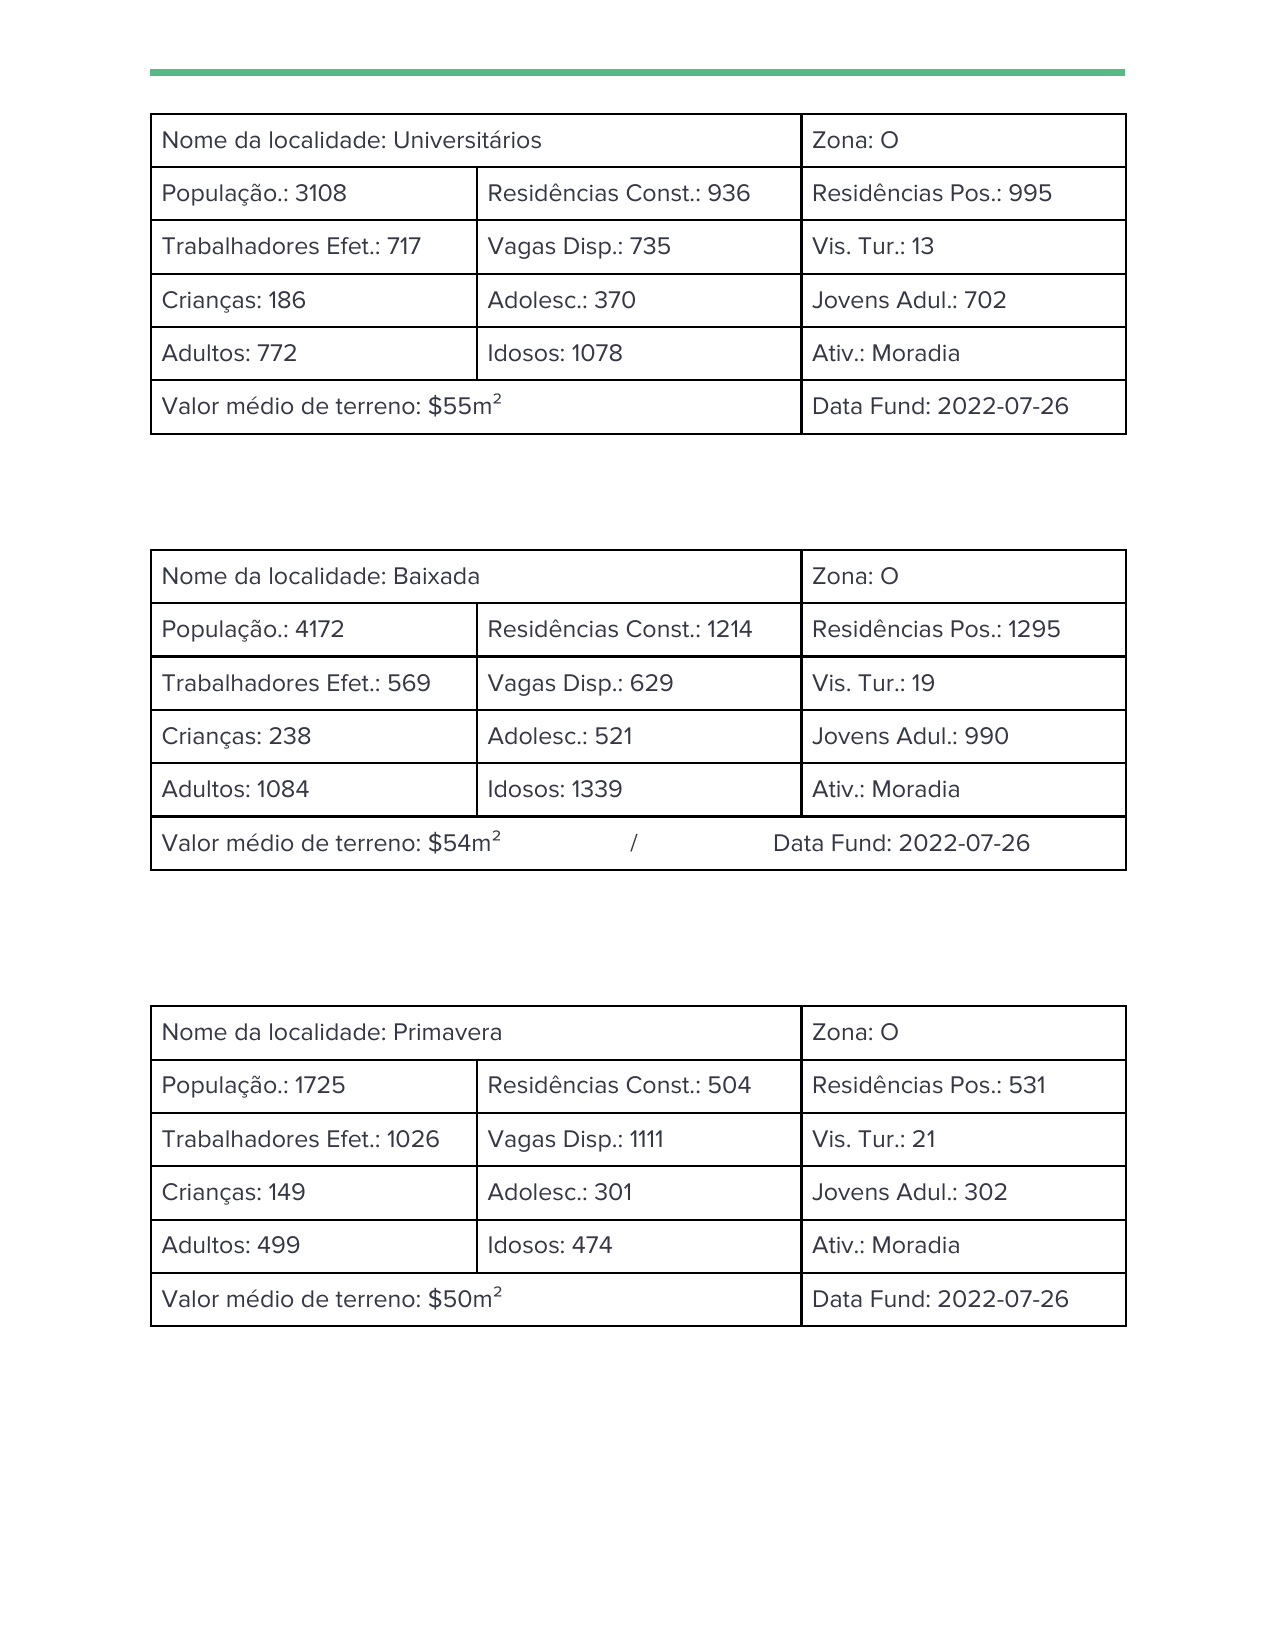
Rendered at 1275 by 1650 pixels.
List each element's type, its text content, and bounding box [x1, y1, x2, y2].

table_header Nome da localidade: Primavera [152, 1007, 800, 1058]
table_cell Vis. Tur.: 19 [803, 658, 1125, 709]
table_cell Residências Pos.: 531 [803, 1061, 1125, 1112]
table_cell Idosos: 474 [478, 1221, 800, 1272]
table_cell Crianças: 186 [152, 275, 476, 326]
table_cell Adolesc.: 370 [478, 275, 800, 326]
table_cell Crianças: 238 [152, 711, 476, 762]
table_cell Residências Const.: 1214 [478, 604, 800, 655]
table_cell Crianças: 149 [152, 1167, 476, 1218]
table_cell Jovens Adul.: 702 [803, 275, 1125, 326]
table_cell Idosos: 1339 [478, 764, 800, 815]
table_cell Trabalhadores Efet.: 1026 [152, 1114, 476, 1165]
table_cell Adultos: 1084 [152, 764, 476, 815]
table_header Nome da localidade: Universitários [152, 115, 800, 166]
picture [150, 69, 1125, 76]
table_cell Valor médio de terreno: $54m² / Data Fund: 2022-07-26 [152, 818, 1125, 869]
table_cell Valor médio de terreno: $55m² [152, 381, 800, 432]
table_cell Residências Pos.: 995 [803, 168, 1125, 219]
table_cell Vagas Disp.: 735 [478, 221, 800, 272]
table_cell Vagas Disp.: 1111 [478, 1114, 800, 1165]
table_cell População.: 3108 [152, 168, 476, 219]
table_cell Adultos: 499 [152, 1221, 476, 1272]
table_cell Trabalhadores Efet.: 717 [152, 221, 476, 272]
table_cell Adolesc.: 301 [478, 1167, 800, 1218]
table_cell Vis. Tur.: 13 [803, 221, 1125, 272]
table_header Nome da localidade: Baixada [152, 551, 800, 602]
table_cell Vagas Disp.: 629 [478, 658, 800, 709]
table_header Zona: O [803, 1007, 1125, 1058]
table_cell Residências Const.: 936 [478, 168, 800, 219]
table_cell Residências Const.: 504 [478, 1061, 800, 1112]
table_cell Vis. Tur.: 21 [803, 1114, 1125, 1165]
table_cell Ativ.: Moradia [803, 1221, 1125, 1272]
table_header Zona: O [803, 551, 1125, 602]
table_header Zona: O [803, 115, 1125, 166]
table_cell Jovens Adul.: 990 [803, 711, 1125, 762]
table_cell Adolesc.: 521 [478, 711, 800, 762]
table_cell População.: 4172 [152, 604, 476, 655]
table_cell Valor médio de terreno: $50m² [152, 1274, 800, 1325]
table_cell Data Fund: 2022-07-26 [803, 1274, 1125, 1325]
table_cell Ativ.: Moradia [803, 764, 1125, 815]
table_cell Idosos: 1078 [478, 328, 800, 379]
table_cell População.: 1725 [152, 1061, 476, 1112]
table_cell Trabalhadores Efet.: 569 [152, 658, 476, 709]
table_cell Jovens Adul.: 302 [803, 1167, 1125, 1218]
table_cell Adultos: 772 [152, 328, 476, 379]
table_cell Residências Pos.: 1295 [803, 604, 1125, 655]
table_cell Ativ.: Moradia [803, 328, 1125, 379]
table_cell Data Fund: 2022-07-26 [803, 381, 1125, 432]
